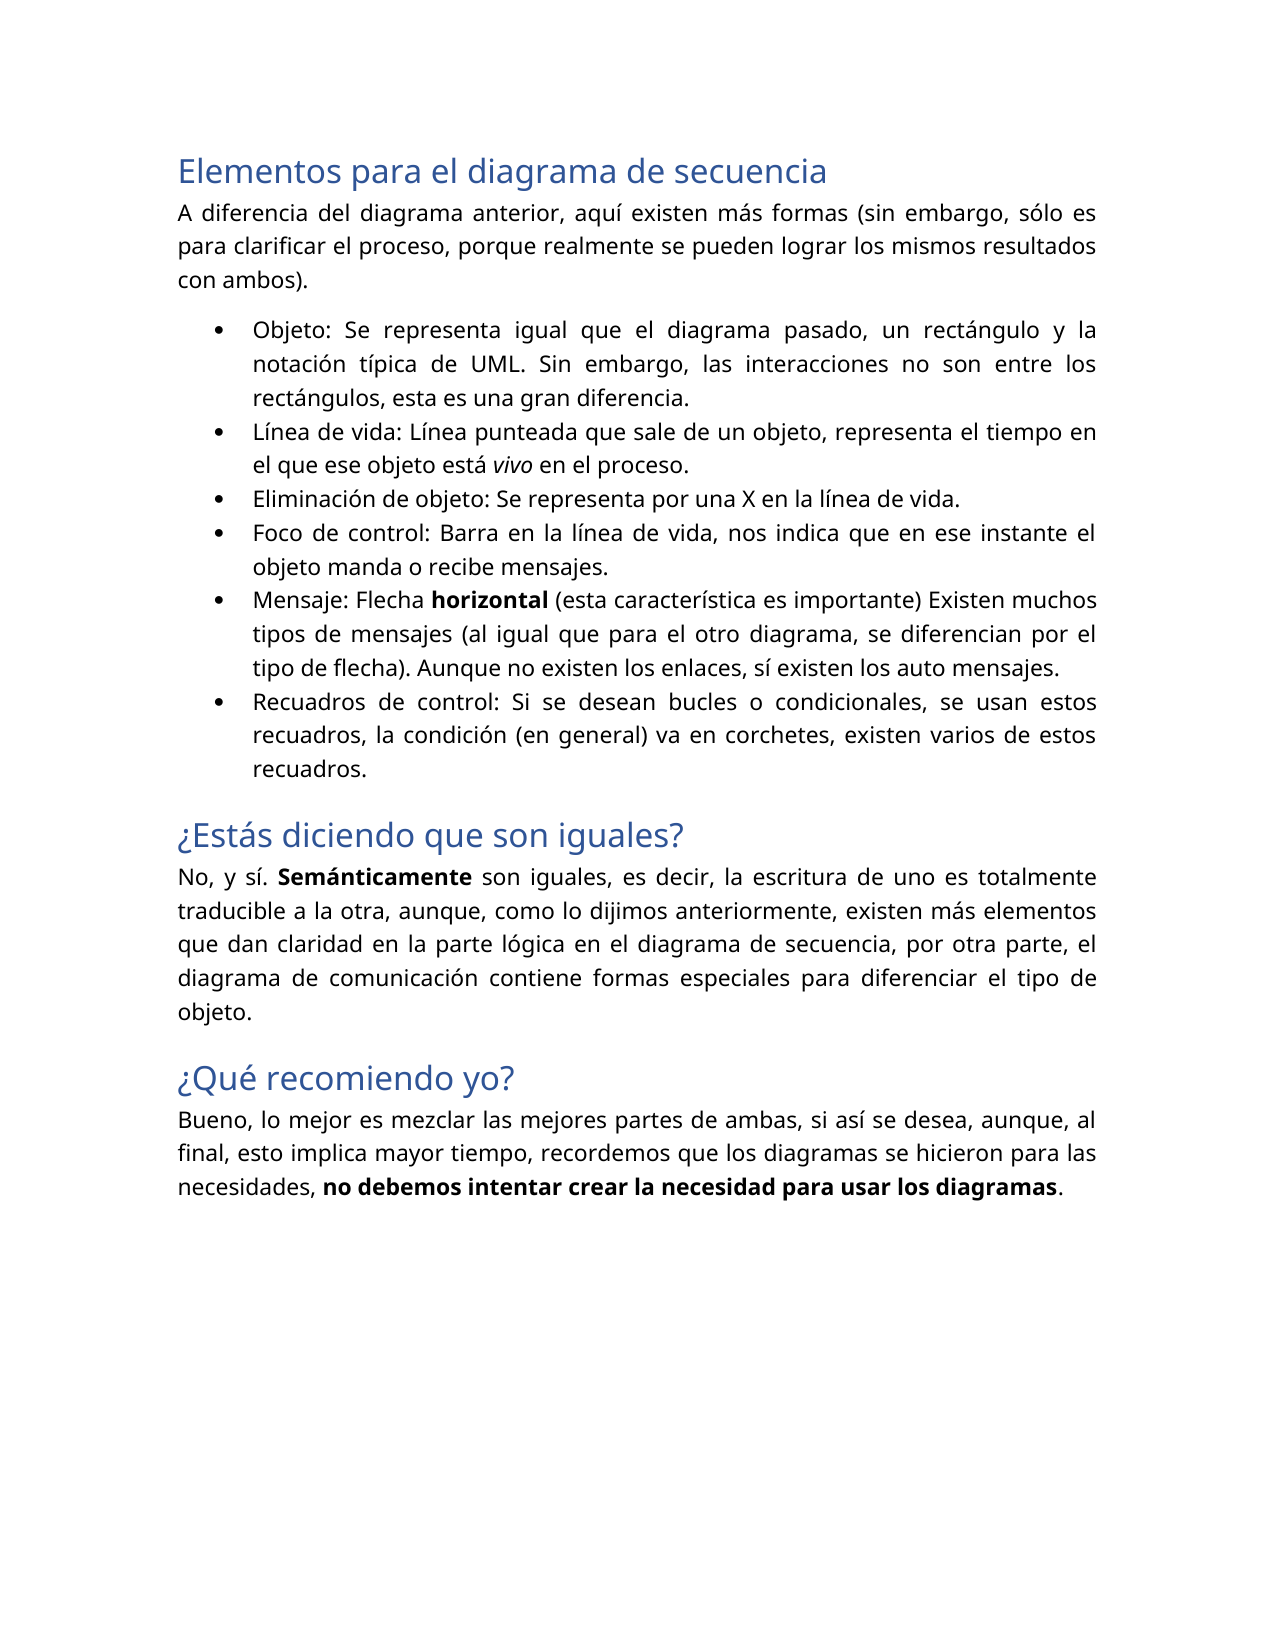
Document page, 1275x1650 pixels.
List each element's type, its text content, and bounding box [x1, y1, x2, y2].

list Línea de vida: Línea punteada que sale de un objeto, representa el tiempo en el que ese objeto está vivo en el proceso. [215, 416, 1098, 481]
list Recuadros de control: Si se desean bucles o condicionales, se usan estos recuadros, la condición (en general) va en corchetes, existen varios de estos recuadros. [215, 686, 1098, 784]
list Mensaje: Flecha horizontal (esta característica es importante) Existen muchos tipos de mensajes (al igual que para el otro diagrama, se diferencian por el tipo de flecha). Aunque no existen los enlaces, sí existen los auto mensajes. [215, 584, 1098, 683]
list Objeto: Se representa igual que el diagrama pasado, un rectángulo y la notación típica de UML. Sin embargo, las interacciones no son entre los rectángulos, esta es una gran diferencia. [215, 314, 1098, 413]
list Eliminación de objeto: Se representa por una X en la línea de vida. [215, 483, 1098, 514]
text A diferencia del diagrama anterior, aquí existen más formas (sin embargo, sólo es para clarificar el proceso, porque realmente se pueden lograr los mismos resultados con ambos). [177, 197, 1098, 295]
subtitle ¿Qué recomiendo yo? [177, 1055, 1098, 1100]
text Bueno, lo mejor es mezclar las mejores partes de ambas, si así se desea, aunque, al final, esto implica mayor tiempo, recordemos que los diagramas se hicieron para las necesidades, no debemos intentar crear la necesidad para usar los diagramas. [177, 1104, 1098, 1202]
subtitle ¿Estás diciendo que son iguales? [177, 812, 1098, 857]
list Foco de control: Barra en la línea de vida, nos indica que en ese instante el objeto manda o recibe mensajes. [215, 517, 1098, 582]
subtitle Elementos para el diagrama de secuencia [177, 148, 1098, 193]
text No, y sí. Semánticamente son iguales, es decir, la escritura de uno es totalmente traducible a la otra, aunque, como lo dijimos anteriormente, existen más elementos que dan claridad en la parte lógica en el diagrama de secuencia, por otra parte, el diagrama de comunicación contiene formas especiales para diferenciar el tipo de objeto. [177, 861, 1098, 1027]
